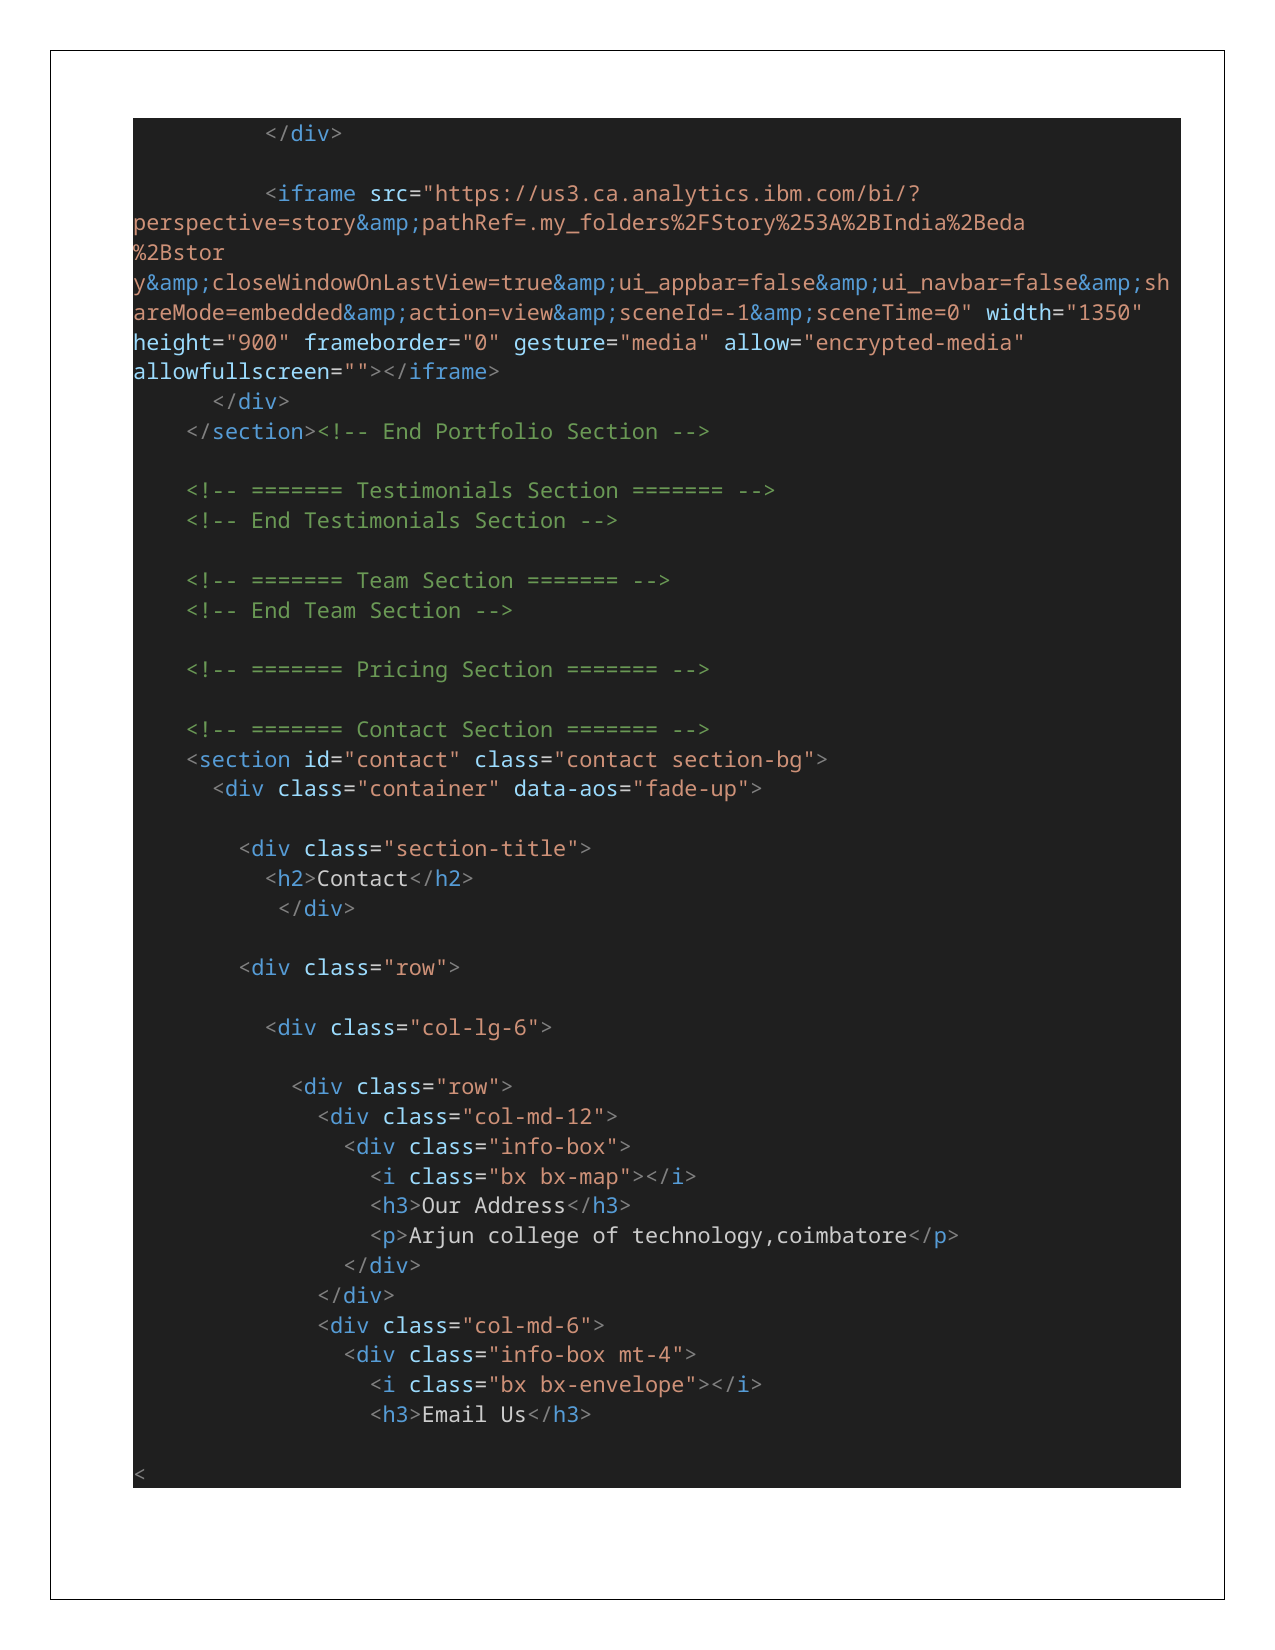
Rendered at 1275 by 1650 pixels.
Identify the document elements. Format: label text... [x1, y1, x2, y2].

text </div> [133, 1250, 1181, 1280]
text <!-- End Testimonials Section --> [133, 505, 1181, 535]
text <!-- ======= Contact Section ======= --> [133, 714, 1181, 744]
text <div class="info-box"> [133, 1131, 1181, 1161]
text <!-- ======= Team Section ======= --> [133, 565, 1181, 595]
text <p>Arjun college of technology,coimbatore</p> [133, 1220, 1181, 1250]
text <div class="col-md-12"> [133, 1101, 1181, 1131]
text </section><!-- End Portfolio Section --> [133, 416, 1181, 446]
text <div class="row"> [133, 952, 1181, 982]
text <!-- ======= Pricing Section ======= --> [133, 654, 1181, 684]
text <iframe src="https://us3.ca.analytics.ibm.com/bi/?perspective=story&amp;pathRef=.my_folders%2FStory%253A%2BIndia%2Beda%2Bstory&amp;closeWindowOnLastView=true&amp;ui_appbar=false&amp;ui_navbar=false&amp;shareMode=embedded&amp;action=view&amp;sceneId=-1&amp;sceneTime=0" width="1350" height="900" frameborder="0" gesture="media" allow="encrypted-media" allowfullscreen=""></iframe> [133, 178, 1181, 386]
text <h3>Our Address</h3> [133, 1191, 1181, 1220]
text </div> [133, 118, 1181, 148]
text <h3>Email Us</h3> [133, 1399, 1181, 1429]
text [133, 1429, 1181, 1488]
text </div> [133, 386, 1181, 416]
text <div class="info-box mt-4"> [133, 1339, 1181, 1369]
text <div class="row"> [133, 1071, 1181, 1101]
text <i class="bx bx-envelope"></i> [133, 1369, 1181, 1399]
text </div> [133, 1280, 1181, 1310]
text </div> [133, 893, 1181, 922]
text <div class="section-title"> [133, 833, 1181, 863]
text <div class="col-md-6"> [133, 1310, 1181, 1339]
text <h2>Contact</h2> [133, 863, 1181, 893]
text <div class="col-lg-6"> [133, 1012, 1181, 1042]
text <!-- ======= Testimonials Section ======= --> [133, 476, 1181, 505]
text <section id="contact" class="contact section-bg"> [133, 744, 1181, 773]
text <i class="bx bx-map"></i> [133, 1161, 1181, 1191]
text <div class="container" data-aos="fade-up"> [133, 773, 1181, 803]
text <!-- End Team Section --> [133, 595, 1181, 624]
